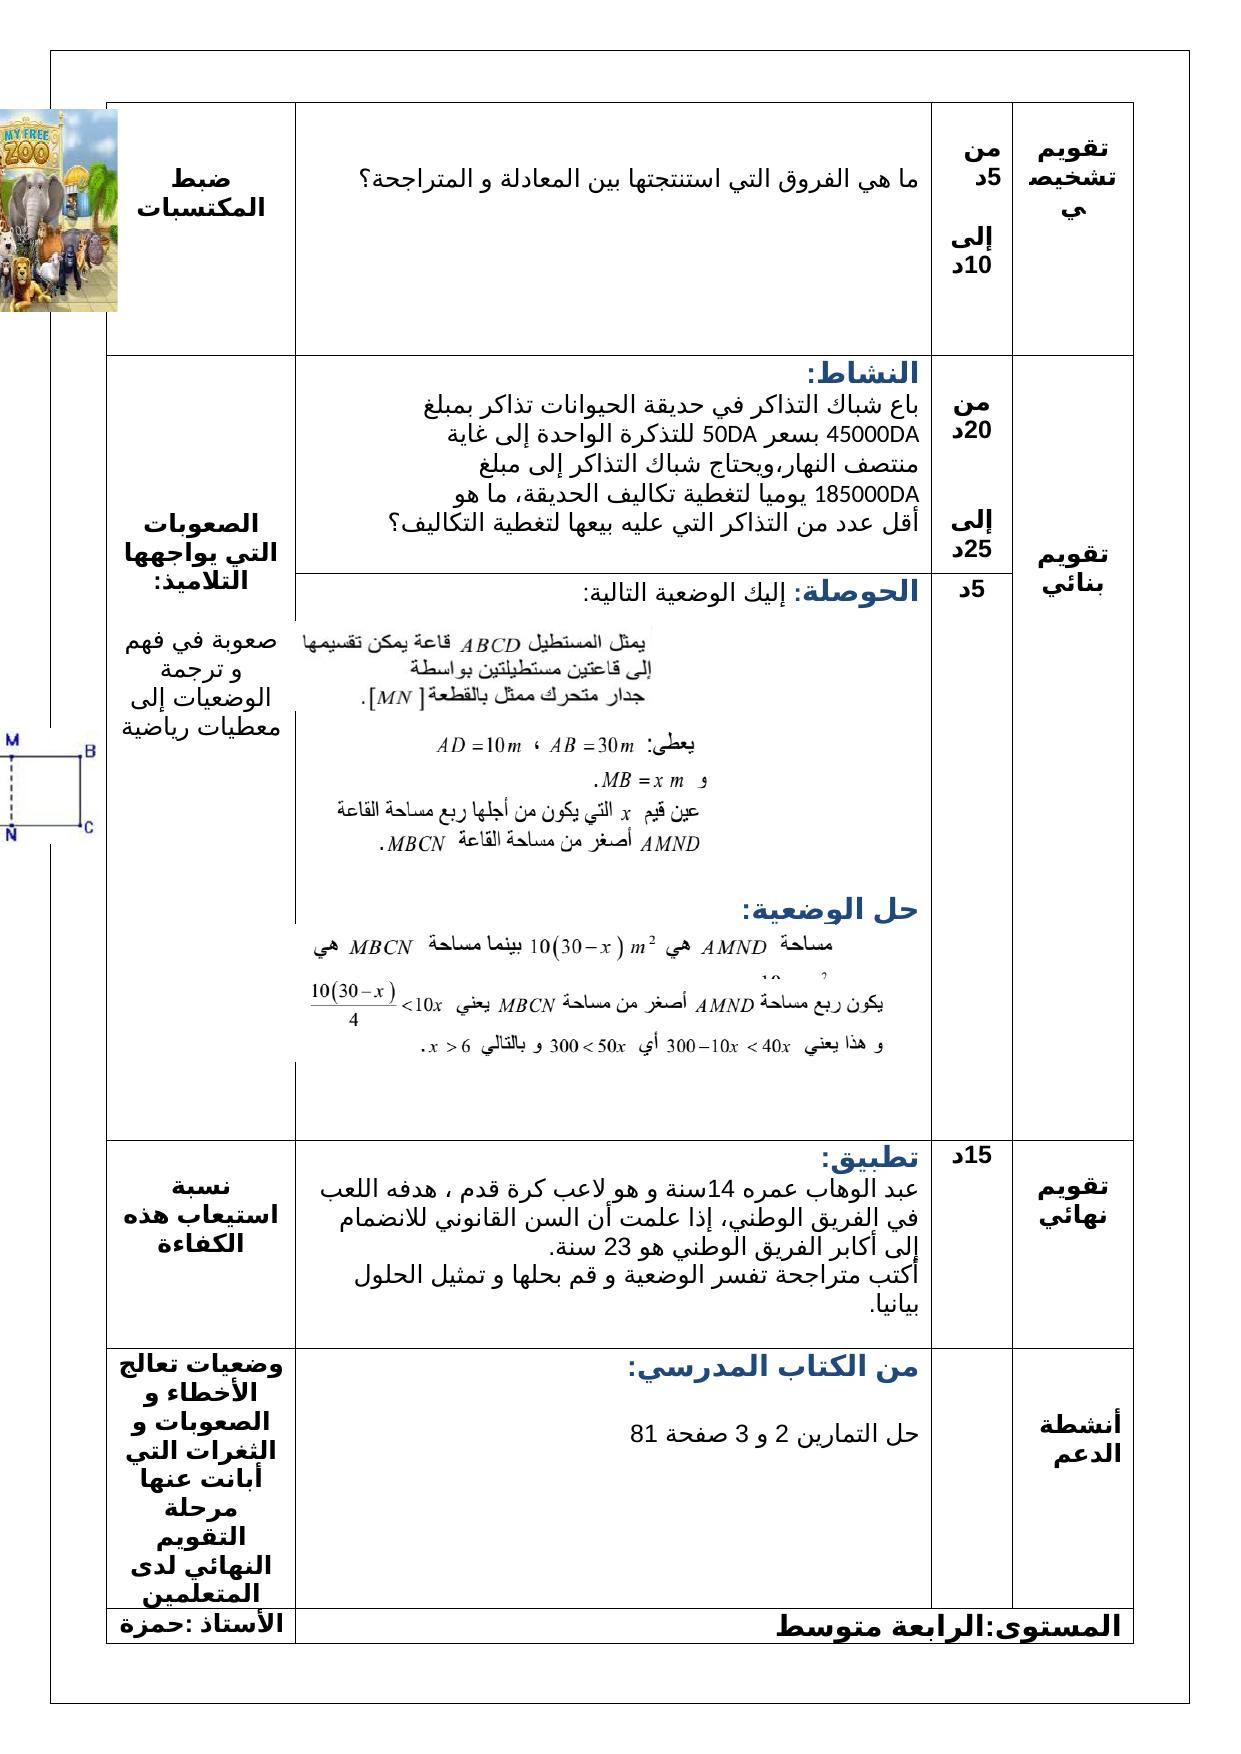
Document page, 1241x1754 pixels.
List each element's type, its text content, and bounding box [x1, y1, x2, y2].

table_cell نسبة استيعاب هذه الكفاءة [107, 1141, 295, 1348]
picture [291, 621, 652, 711]
picture [0, 728, 103, 844]
table_cell الصعوبات التي يواجهها التلاميذ: صعوبة في فهم و ترجمة الوضعيات إلى معطيات رياضية [107, 356, 295, 1139]
table_cell النشاط: باع شباك التذاكر في حديقة الحيوانات تذاكر بمبلغ 45000DA بسعر 50DA للتذكرة الواحدة إلى غاية منتصف النهار،ويحتاج شباك التذاكر إلى مبلغ 185000DA يوميا لتغطية تكاليف الحديقة، ما هو أقل عدد من التذاكر التي عليه بيعها لتغطية التكاليف؟ [296, 356, 931, 573]
table_cell من الكتاب المدرسي: حل التمارين 2 و 3 صفحة 81 [296, 1349, 931, 1608]
picture [0, 109, 118, 312]
table_cell تطبيق: عبد الوهاب عمره 14سنة و هو لاعب كرة قدم ، هدفه اللعب في الفريق الوطني، إذا علمت أن السن القانوني للانضمام إلى أكابر الفريق الوطني هو 23 سنة. أكتب متراجحة تفسر الوضعية و قم بحلها و تمثيل الحلول بيانيا. [296, 1141, 931, 1348]
table_cell 15د [932, 1141, 1012, 1348]
picture [319, 716, 712, 866]
table_cell تقويم بنائي [1013, 356, 1133, 1139]
table_cell ضبط المكتسبات [107, 103, 295, 355]
table_cell أنشطة الدعم [1013, 1349, 1133, 1608]
picture [294, 924, 891, 1062]
table_cell تقويم نهائي [1013, 1141, 1133, 1348]
table_cell 5د [932, 574, 1012, 1139]
table_cell تقويم تشخيصي [1013, 103, 1133, 355]
table_cell ما هي الفروق التي استنتجتها بين المعادلة و المتراجحة؟ [296, 103, 931, 355]
table_cell [932, 1349, 1012, 1608]
table_cell الحوصلة: إليك الوضعية التالية: حل الوضعية: [296, 574, 931, 1139]
table_cell وضعيات تعالج الأخطاء و الصعوبات و الثغرات التي أبانت عنها مرحلة التقويم النهائي لدى المتعلمين [107, 1349, 295, 1608]
table_cell من20د إلى25د [932, 356, 1012, 573]
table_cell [296, 1609, 1133, 1643]
table_cell من5د إلى10د [932, 103, 1012, 355]
table_cell الأستاذ :حمزة محمد [107, 1609, 295, 1643]
